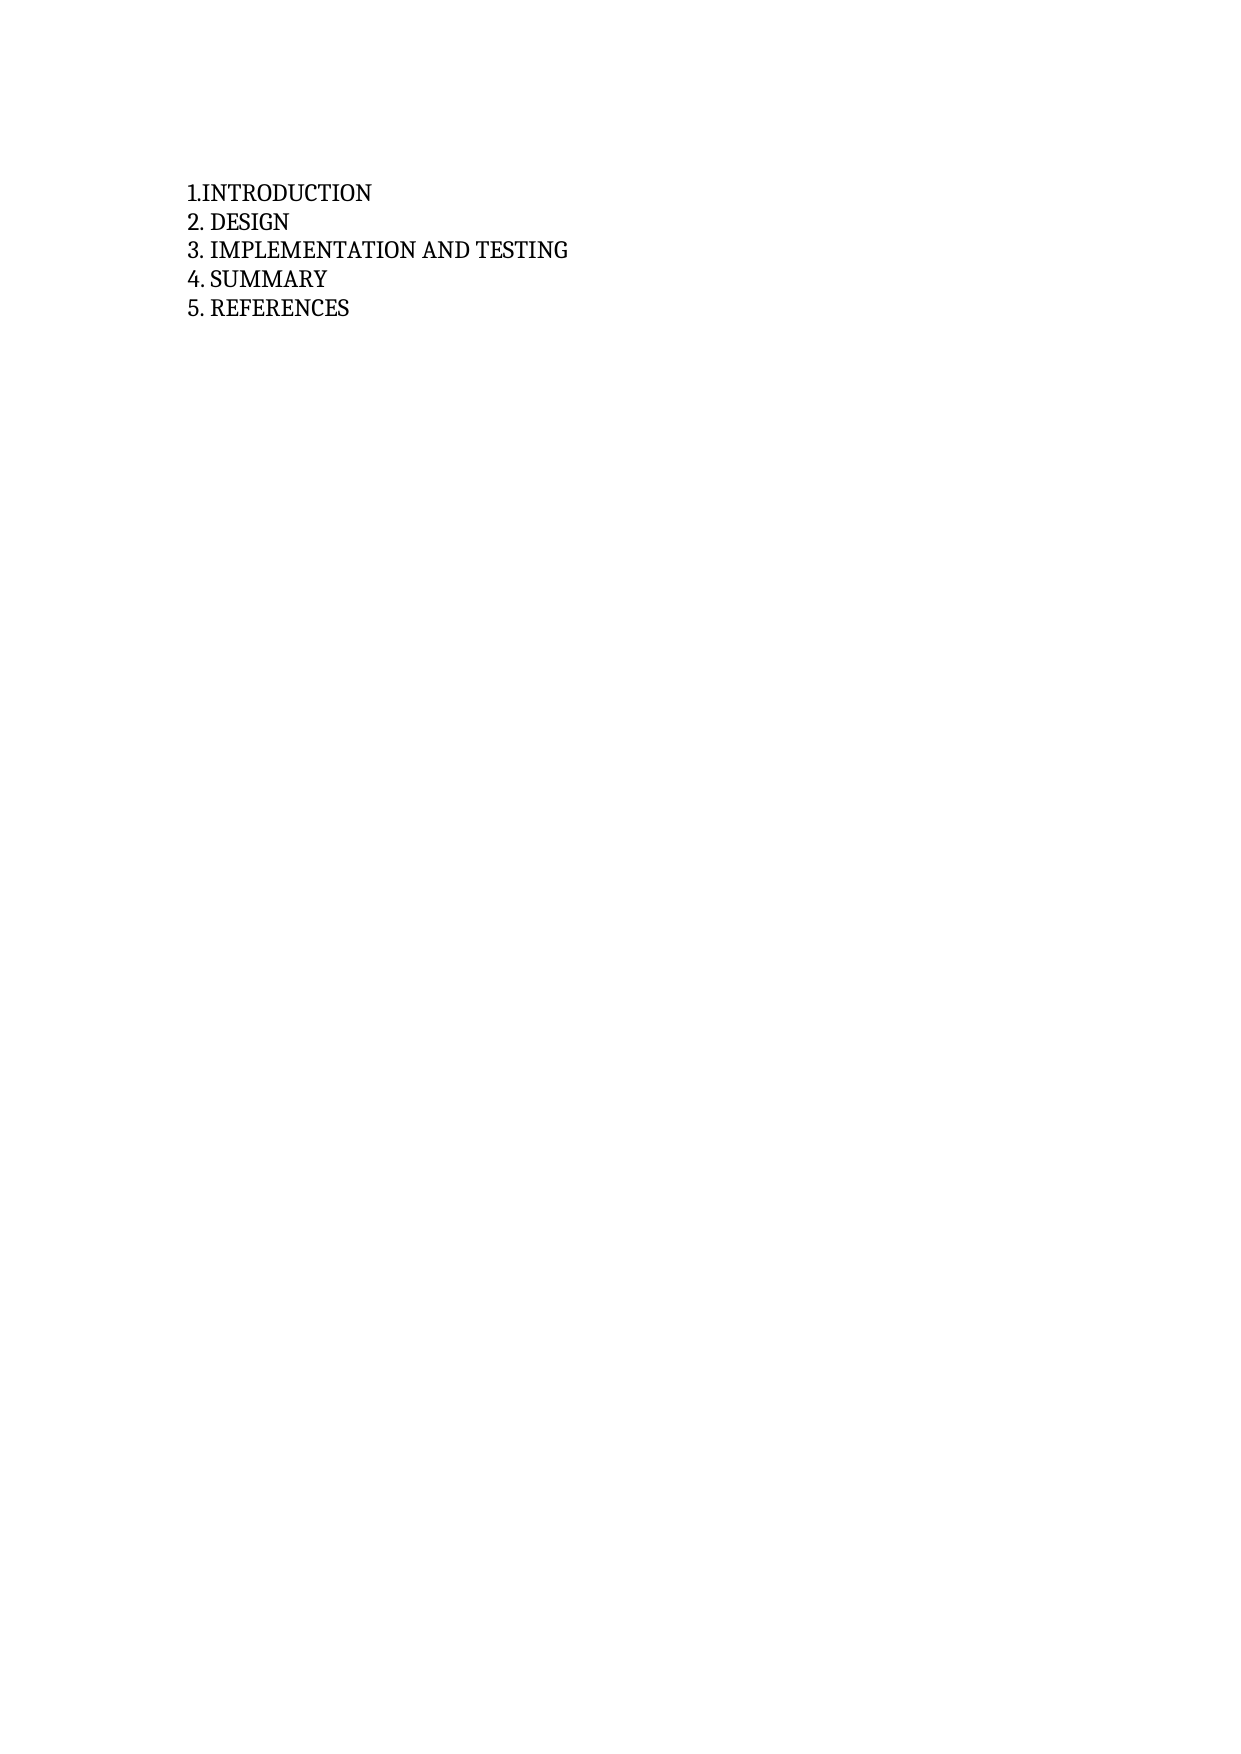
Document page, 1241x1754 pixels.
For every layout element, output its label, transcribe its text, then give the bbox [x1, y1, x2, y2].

text 2. DESIGN [187, 207, 1053, 236]
text 3. IMPLEMENTATION AND TESTING [187, 236, 1053, 265]
text 1.INTRODUCTION [187, 179, 1053, 207]
text 5. REFERENCES [187, 294, 1053, 322]
text 4. SUMMARY [187, 265, 1053, 294]
